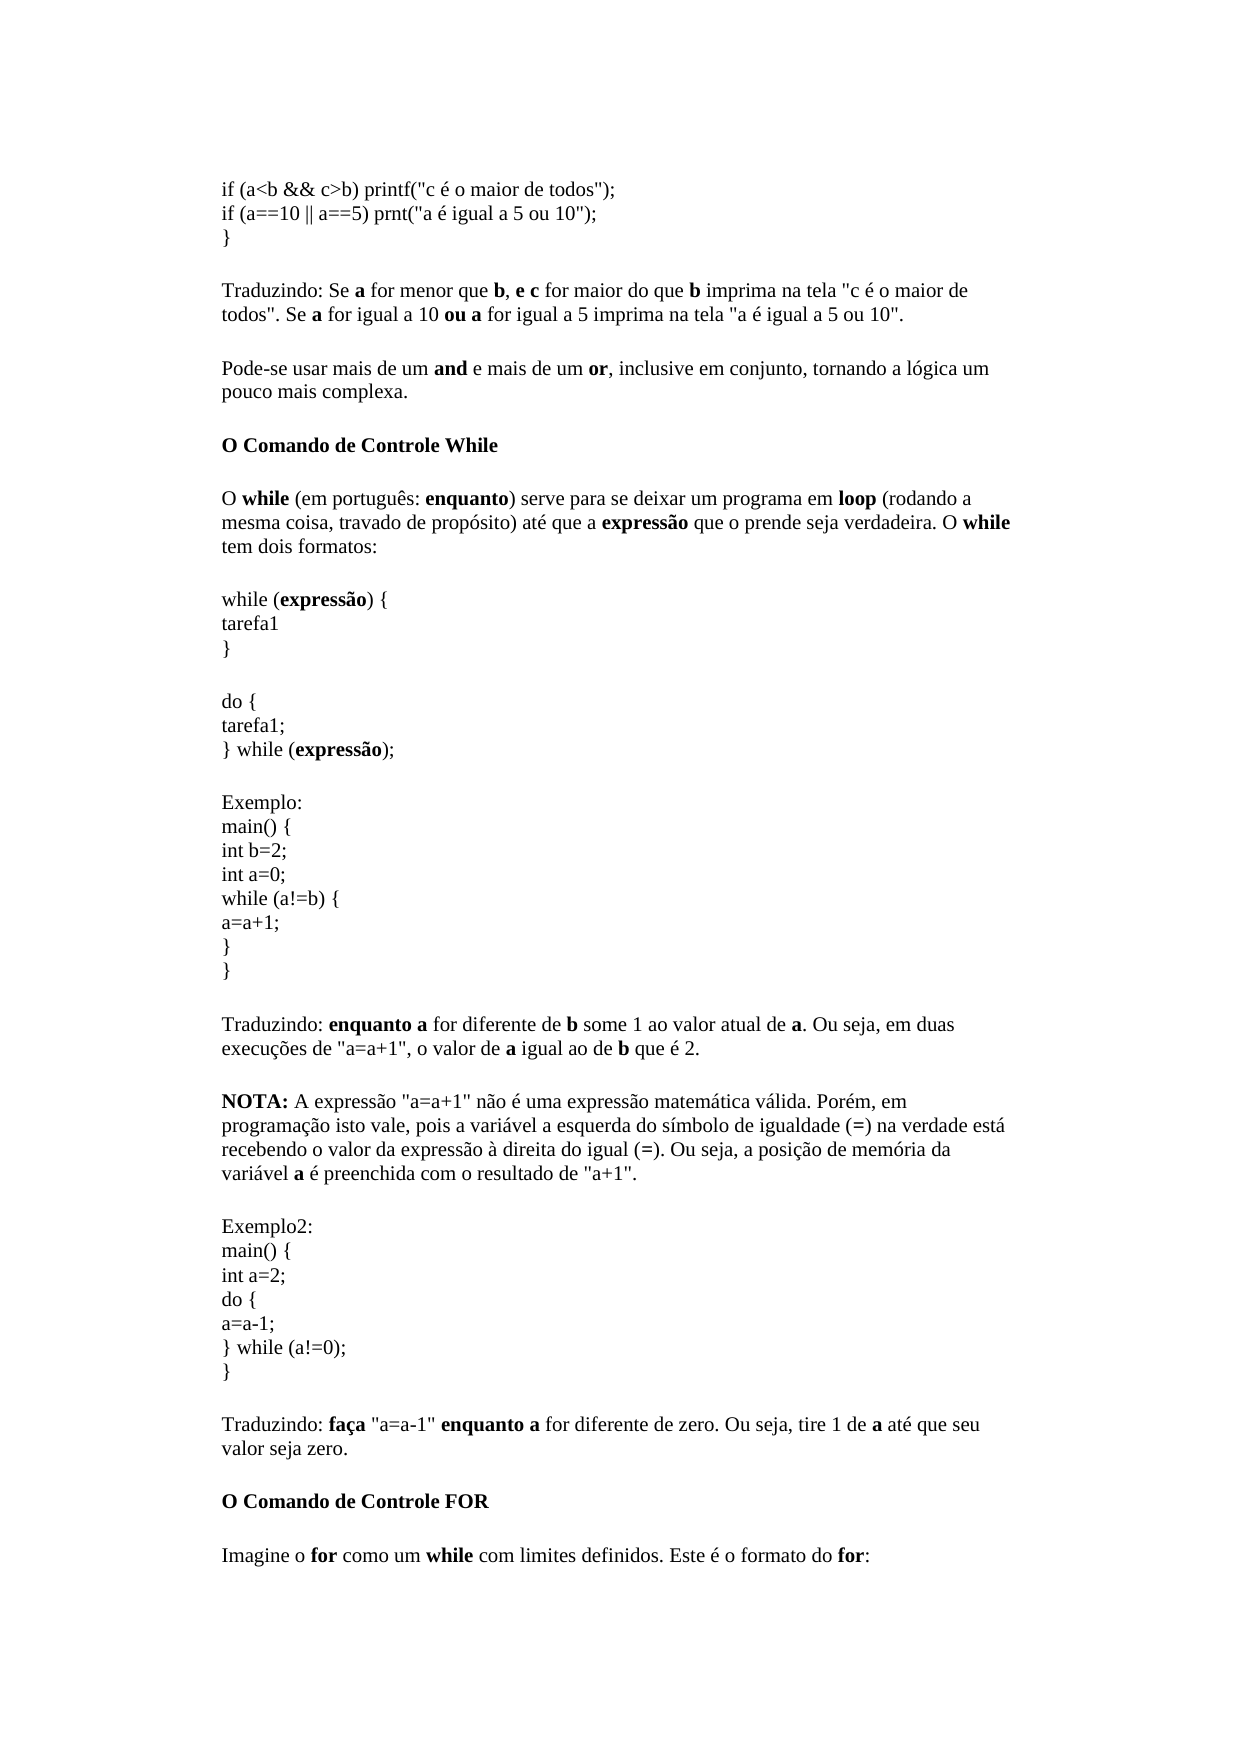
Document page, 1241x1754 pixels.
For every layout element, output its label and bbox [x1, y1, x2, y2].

table_cell [221, 148, 1019, 1596]
